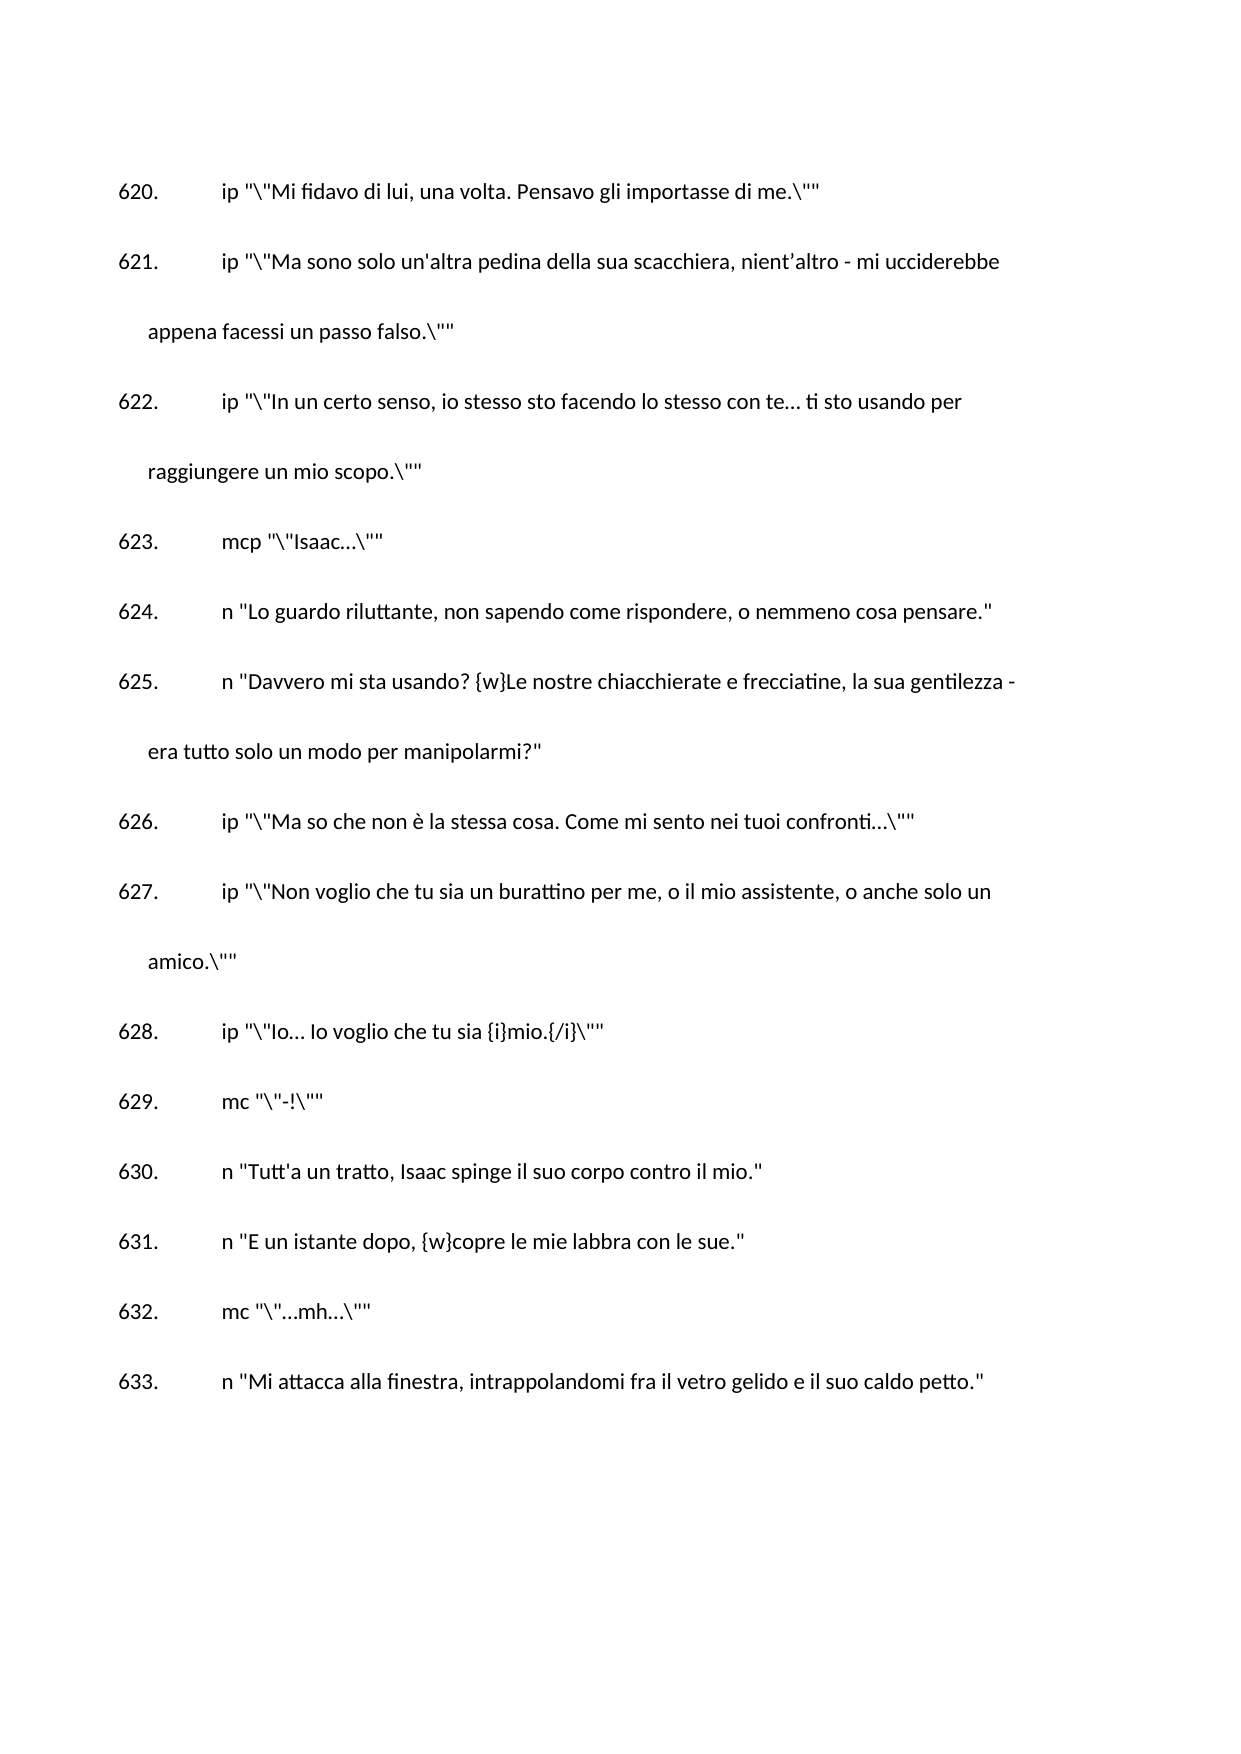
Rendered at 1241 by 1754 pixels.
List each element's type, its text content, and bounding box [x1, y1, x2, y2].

text 628. ip "\"Io… Io voglio che tu sia {i}mio.{/i}\"" [118, 1017, 1033, 1045]
text 627. ip "\"Non voglio che tu sia un burattino per me, o il mio assistente, o anche solo un amico.\"" [118, 877, 1033, 975]
text 620. ip "\"Mi fidavo di lui, una volta. Pensavo gli importasse di me.\"" [118, 177, 1033, 205]
text 624. n "Lo guardo riluttante, non sapendo come rispondere, o nemmeno cosa pensare." [118, 597, 1033, 625]
text 631. n "E un istante dopo, {w}copre le mie labbra con le sue." [118, 1227, 1033, 1255]
text 622. ip "\"In un certo senso, io stesso sto facendo lo stesso con te… ti sto usando per raggiungere un mio scopo.\"" [118, 387, 1033, 485]
text 621. ip "\"Ma sono solo un'altra pedina della sua scacchiera, nient’altro - mi ucciderebbe appena facessi un passo falso.\"" [118, 247, 1033, 345]
text 632. mc "\"…mh…\"" [118, 1297, 1033, 1325]
text 625. n "Davvero mi sta usando? {w}Le nostre chiacchierate e frecciatine, la sua gentilezza - era tutto solo un modo per manipolarmi?" [118, 667, 1033, 765]
text 630. n "Tutt'a un tratto, Isaac spinge il suo corpo contro il mio." [118, 1157, 1033, 1185]
text 629. mc "\"-!\"" [118, 1087, 1033, 1115]
text 623. mcp "\"Isaac…\"" [118, 527, 1033, 555]
text 626. ip "\"Ma so che non è la stessa cosa. Come mi sento nei tuoi confronti…\"" [118, 807, 1033, 835]
text 633. n "Mi attacca alla finestra, intrappolandomi fra il vetro gelido e il suo caldo petto." [118, 1367, 1033, 1395]
